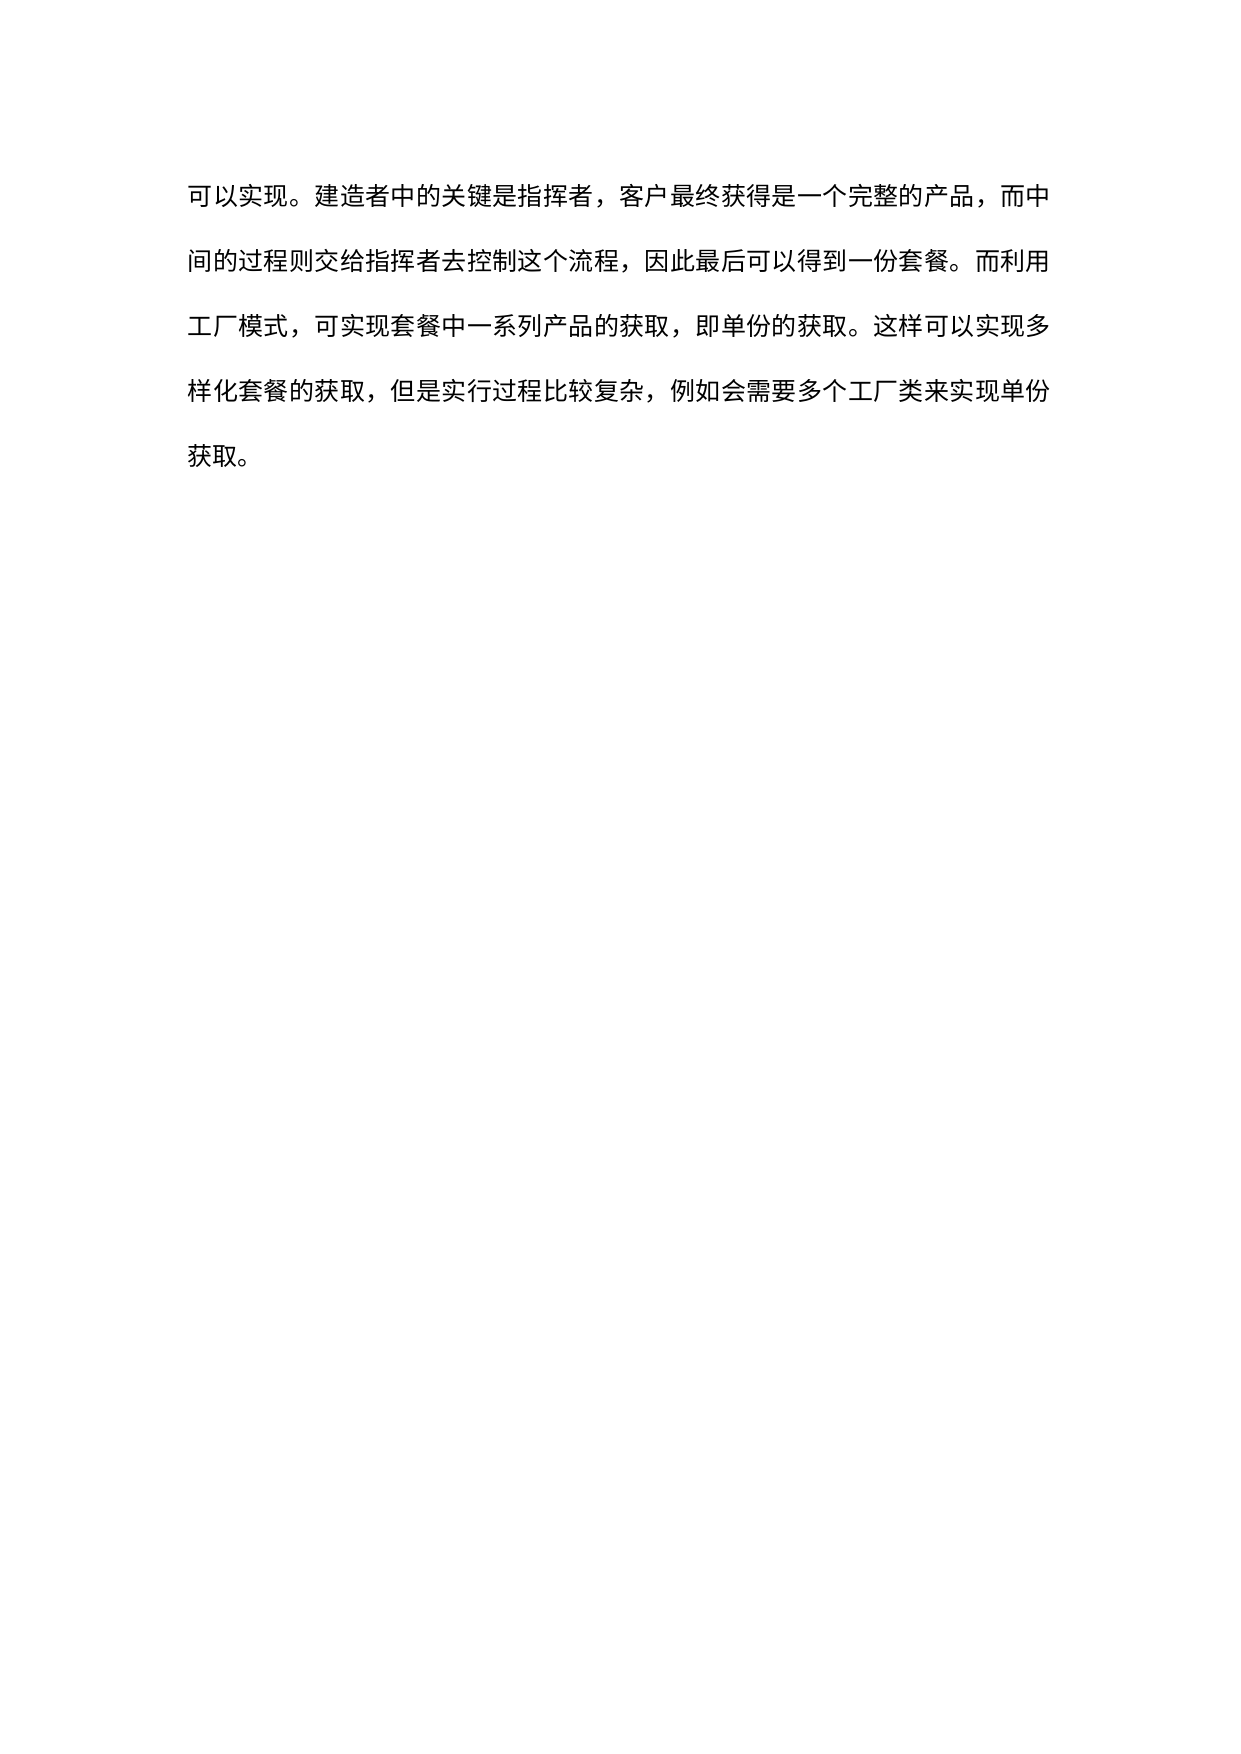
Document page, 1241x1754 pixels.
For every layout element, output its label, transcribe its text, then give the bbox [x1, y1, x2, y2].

text 可以实现。建造者中的关键是指挥者，客户最终获得是一个完整的产品，而中间的过程则交给指挥者去控制这个流程，因此最后可以得到一份套餐。而利用工厂模式，可实现套餐中一系列产品的获取，即单份的获取。这样可以实现多样化套餐的获取，但是实行过程比较复杂，例如会需要多个工厂类来实现单份获取。 [187, 162, 1053, 487]
